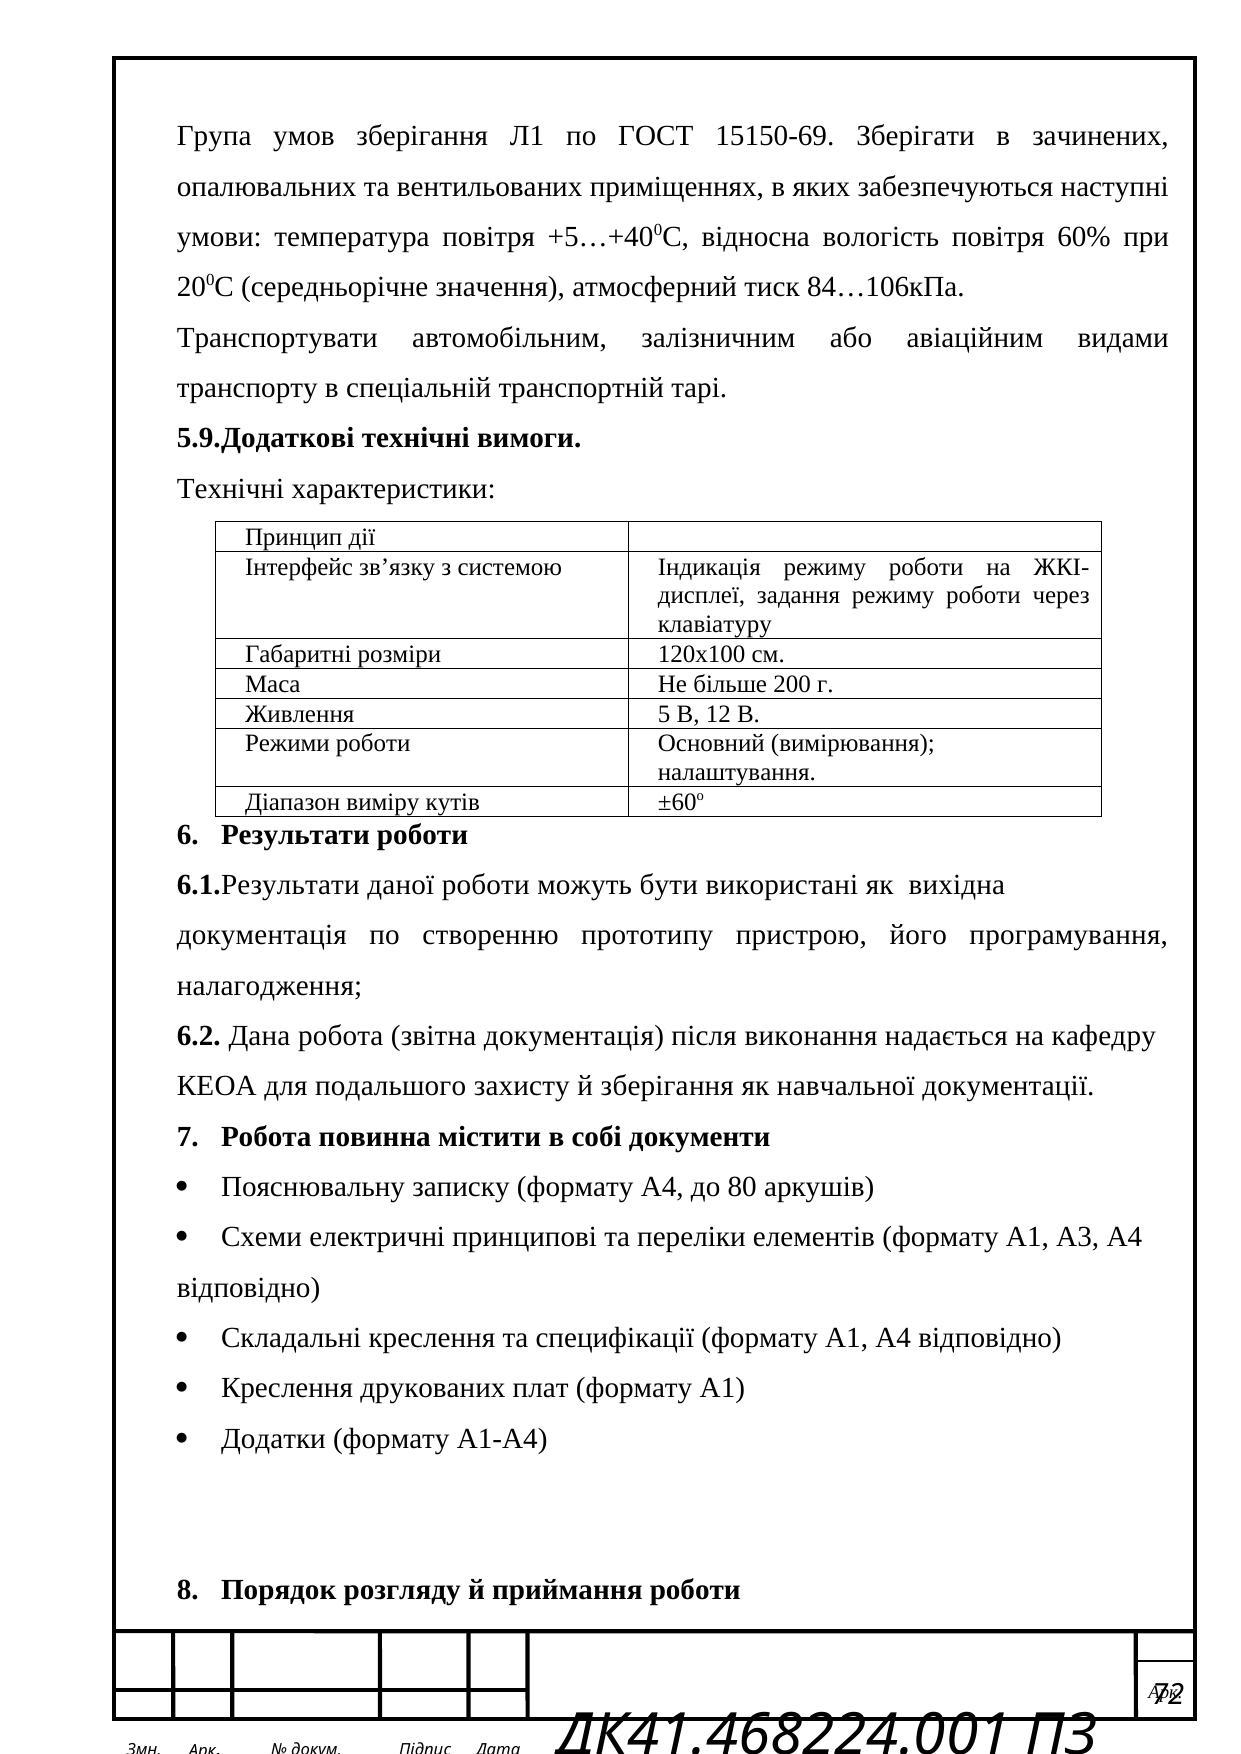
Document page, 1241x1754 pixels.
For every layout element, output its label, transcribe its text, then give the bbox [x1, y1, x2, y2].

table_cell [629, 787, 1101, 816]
text Група умов зберігання Л1 по ГОСТ 15150-69. Зберігати в зачинених, опалювальних та вентильованих приміщеннях, в яких забезпечуються наступні умови: температура повітря +5…+400С, відносна вологість повітря 60% при 200С (середньорічне значення), атмосферний тиск 84…106кПа. [177, 118, 1169, 303]
list Креслення друкованих плат (формату А1) [103, 1371, 1169, 1404]
list КЕОА для подальшого захисту й зберігання як навчальної документації. [177, 1068, 1169, 1102]
list Порядок розгляду й приймання роботи [103, 1572, 1169, 1606]
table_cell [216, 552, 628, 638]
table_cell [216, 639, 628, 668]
list Додатки (формату А1-А4) [103, 1421, 1169, 1455]
list Схеми електричні принципові та переліки елементів (формату А1, А3, А4 [103, 1219, 1169, 1253]
list Складальні креслення та специфікації (формату А1, А4 відповідно) [103, 1320, 1169, 1354]
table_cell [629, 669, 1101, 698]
text Технічні характеристики: [103, 471, 1169, 504]
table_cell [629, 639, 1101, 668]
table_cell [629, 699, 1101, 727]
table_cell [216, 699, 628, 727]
list Додаткові технічні вимоги. [103, 420, 1169, 454]
list Результати даної роботи можуть бути використані як вихідна [103, 867, 1169, 901]
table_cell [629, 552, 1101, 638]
list Робота повинна містити в собі документи [103, 1119, 1169, 1152]
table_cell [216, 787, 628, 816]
list Дана робота (звітна документація) після виконання надається на кафедру [103, 1018, 1169, 1052]
list відповідно) [177, 1270, 1169, 1303]
list Пояснювальну записку (формату А4, до 80 аркушів) [103, 1169, 1169, 1203]
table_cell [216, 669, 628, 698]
list документація по створенню прототипу пристрою, його програмування, налагодження; [177, 917, 1169, 1001]
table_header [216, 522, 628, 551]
text Транспортувати автомобільним, залізничним або авіаційним видами транспорту в спеціальній транспортній тарі. [177, 320, 1169, 404]
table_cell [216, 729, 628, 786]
list Результати роботи [103, 817, 1169, 850]
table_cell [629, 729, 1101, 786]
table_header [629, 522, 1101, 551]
